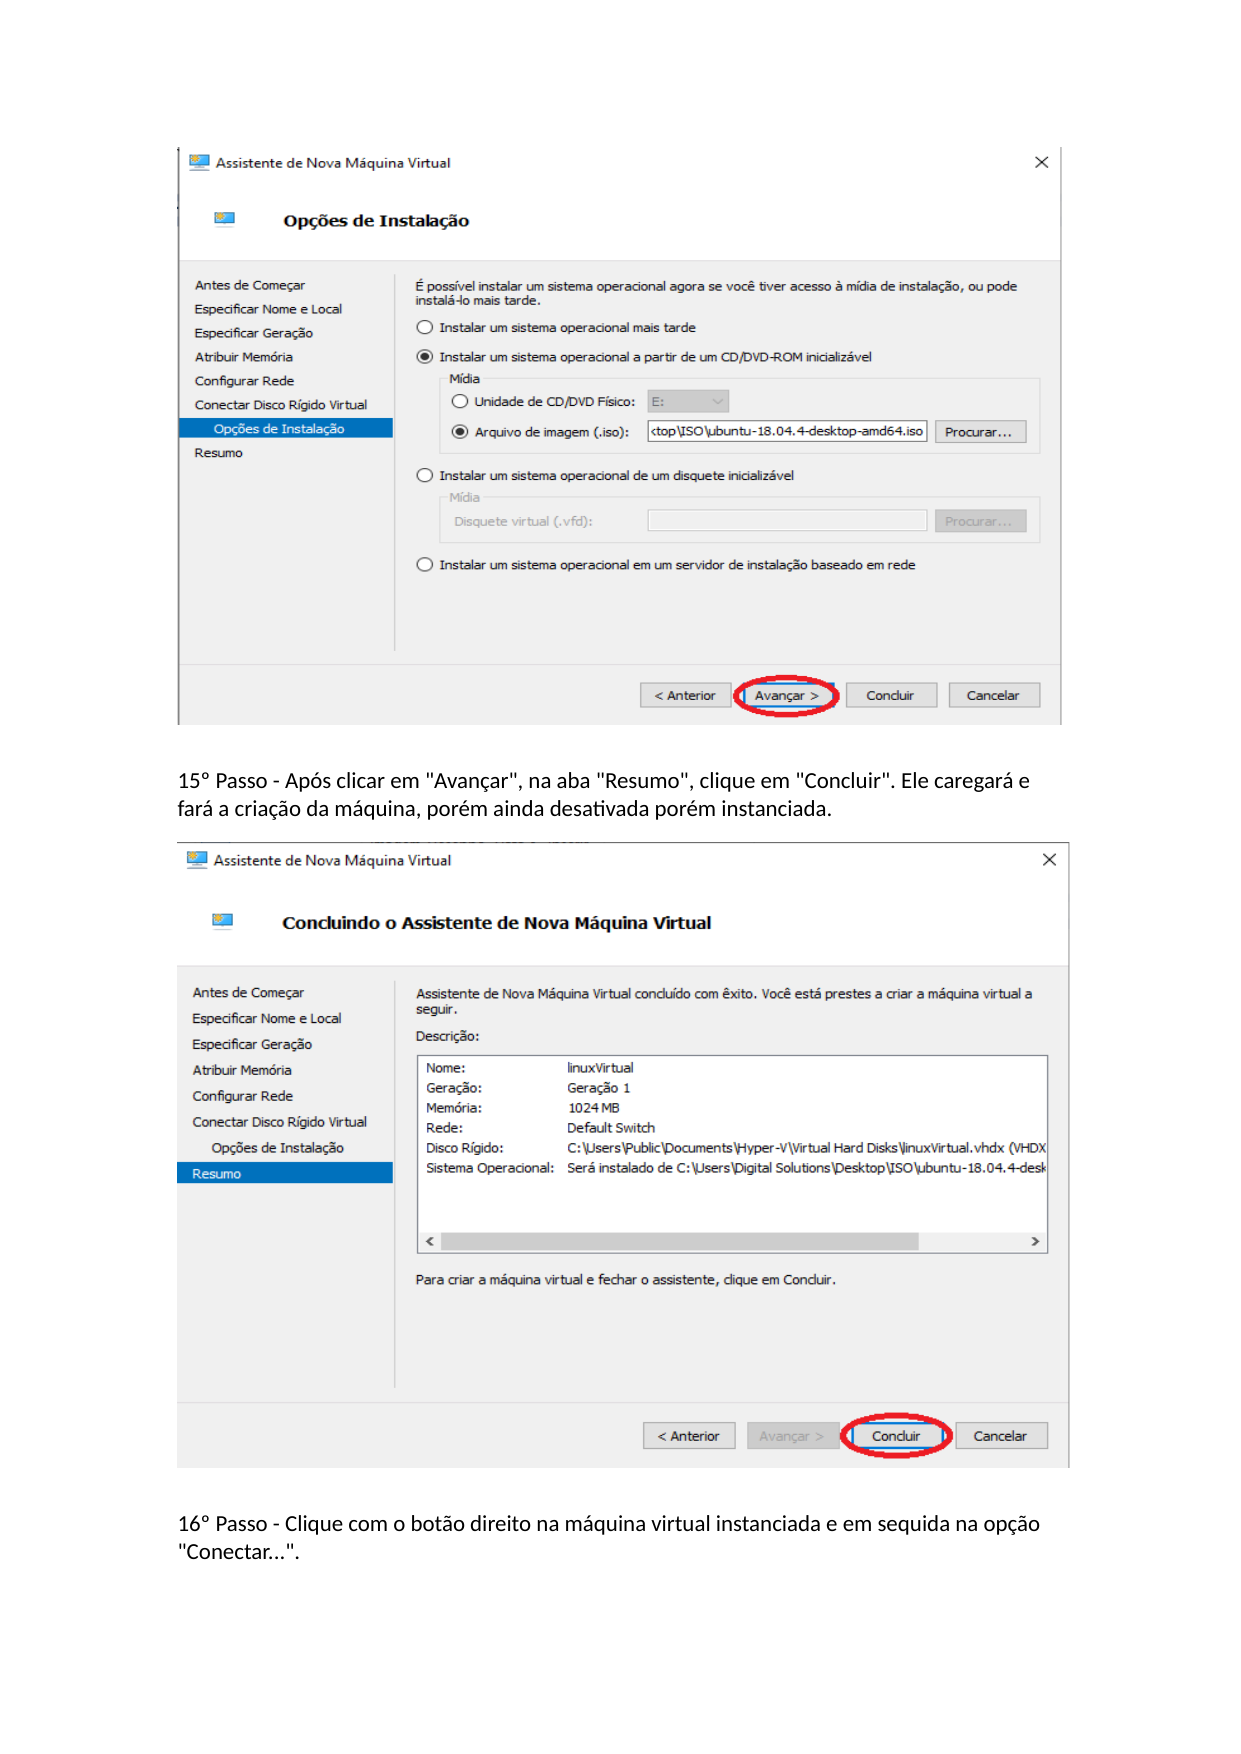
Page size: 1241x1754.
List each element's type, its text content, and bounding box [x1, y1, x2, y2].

picture [177, 842, 1070, 1468]
text 16º Passo - Clique com o botão direito na máquina virtual instanciada e em sequida na opção "Conectar...". [177, 1509, 1063, 1565]
picture [177, 147, 1062, 725]
text 15º Passo - Após clicar em "Avançar", na aba "Resumo", clique em "Concluir". Ele caregará e fará a criação da máquina, porém ainda desativada porém instanciada. [177, 766, 1063, 822]
